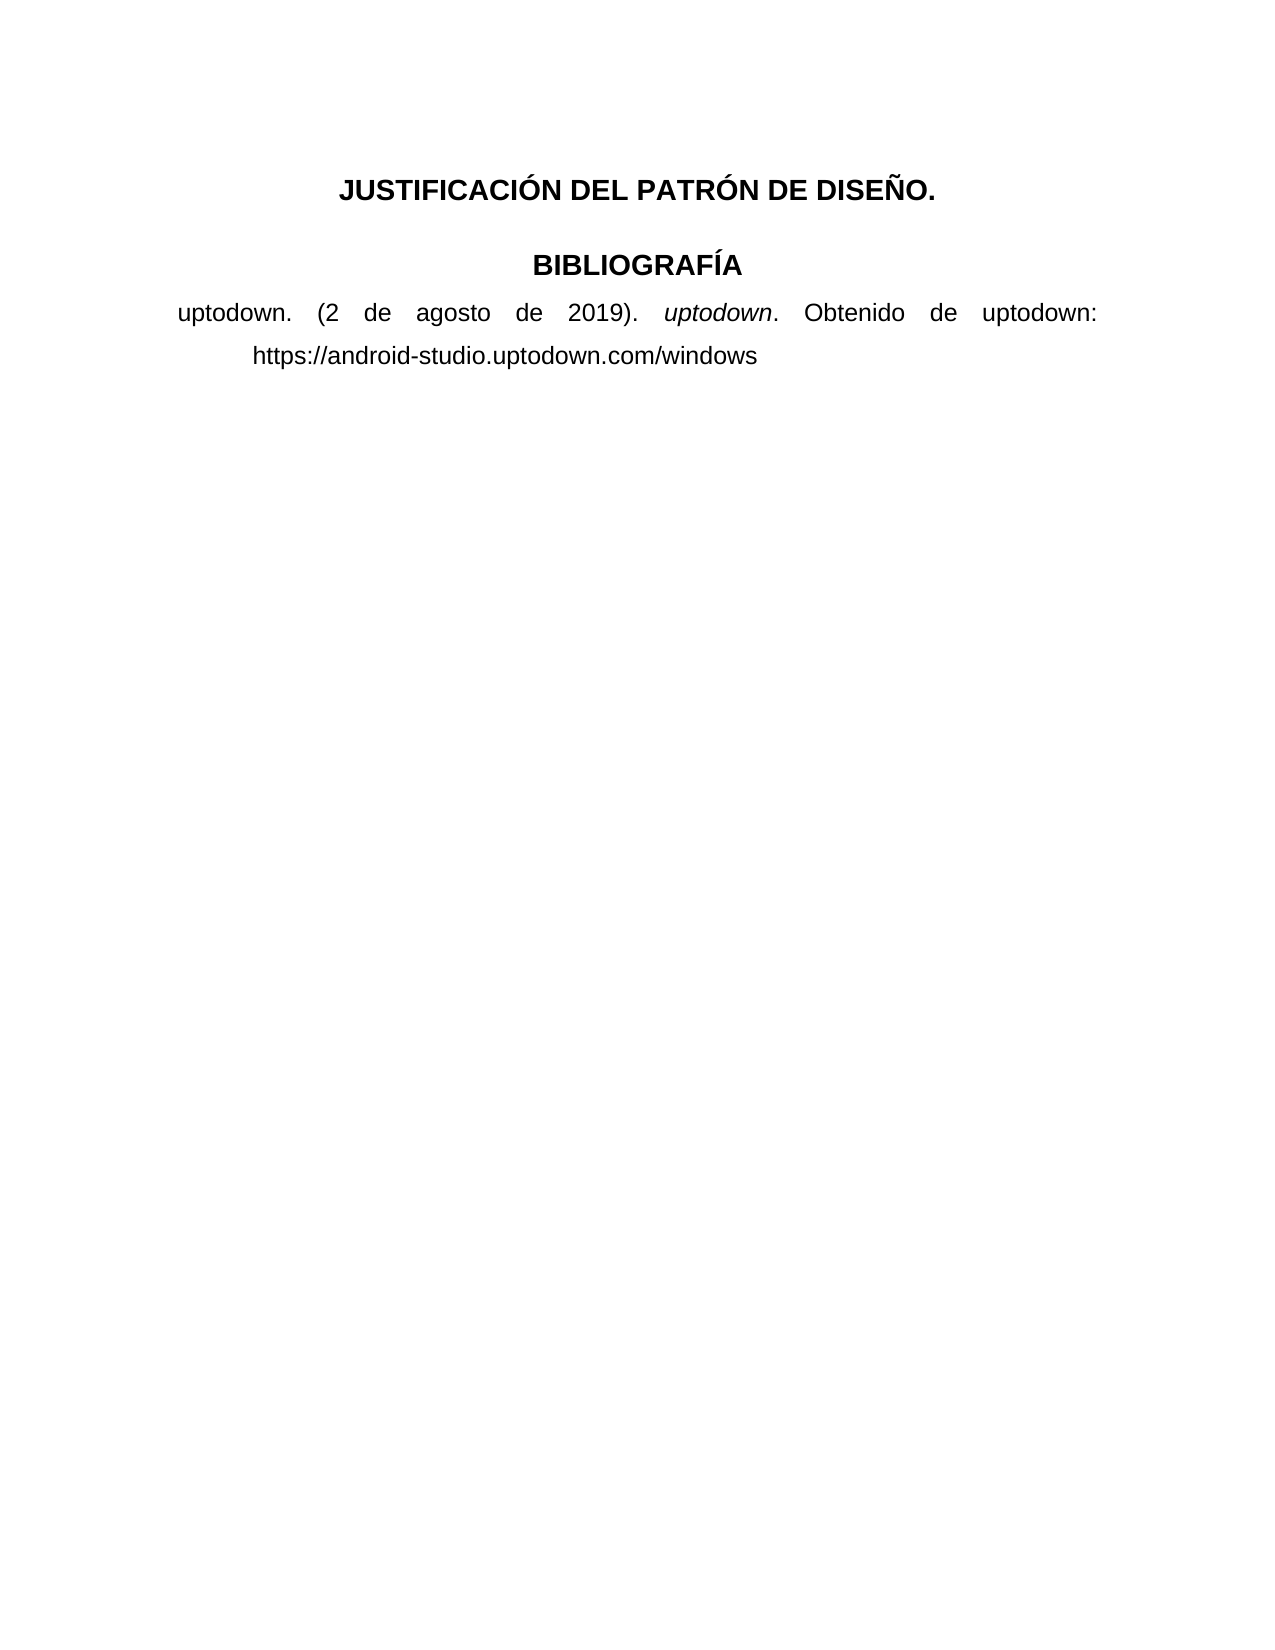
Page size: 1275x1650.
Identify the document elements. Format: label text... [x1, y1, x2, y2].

subtitle Justificación del patrón de diseño. [177, 173, 1098, 206]
